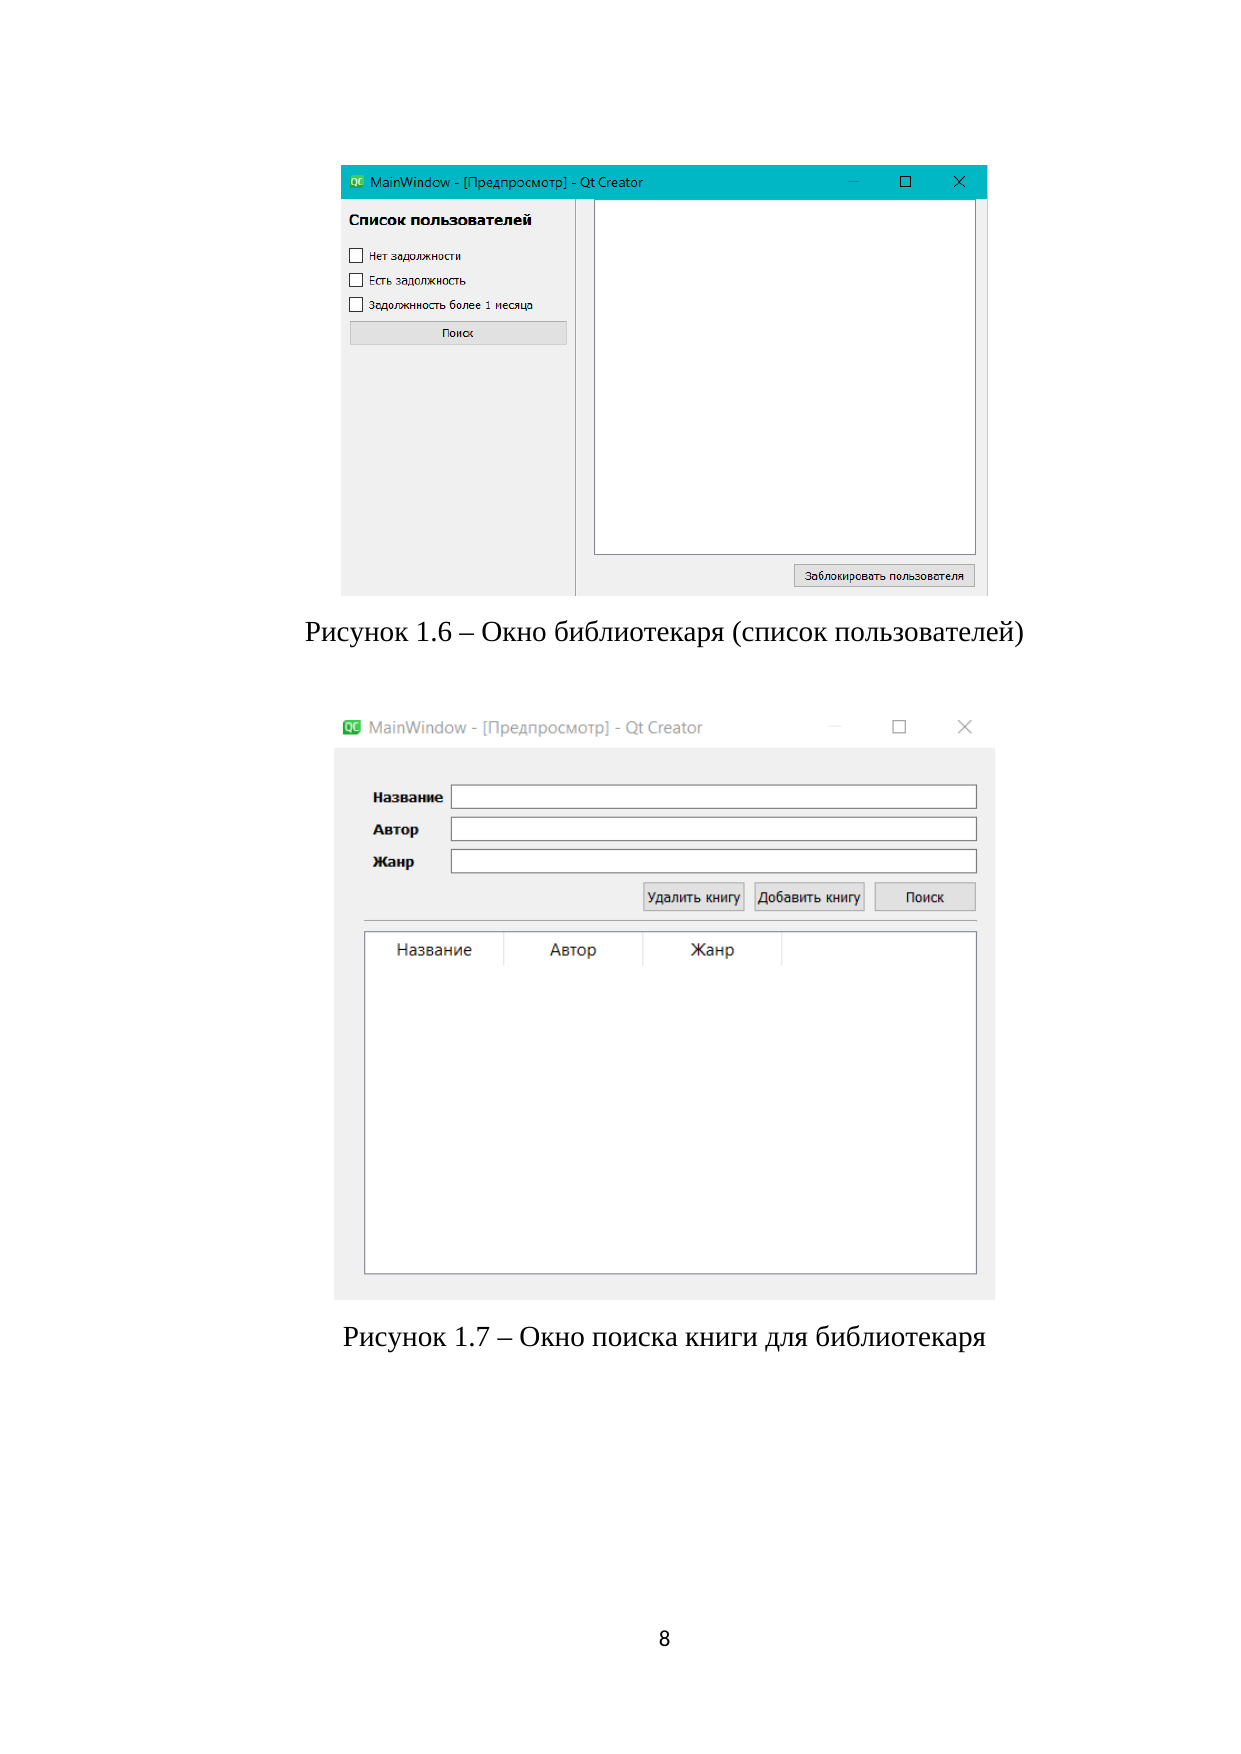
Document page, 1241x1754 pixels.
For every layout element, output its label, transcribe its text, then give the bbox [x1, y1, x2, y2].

text Рисунок 1.6 – Окно библиотекаря (список пользователей) [177, 614, 1152, 648]
picture [341, 165, 988, 596]
text Рисунок 1.7 – Окно поиска книги для библиотекаря [177, 1319, 1152, 1352]
picture [333, 720, 996, 1300]
